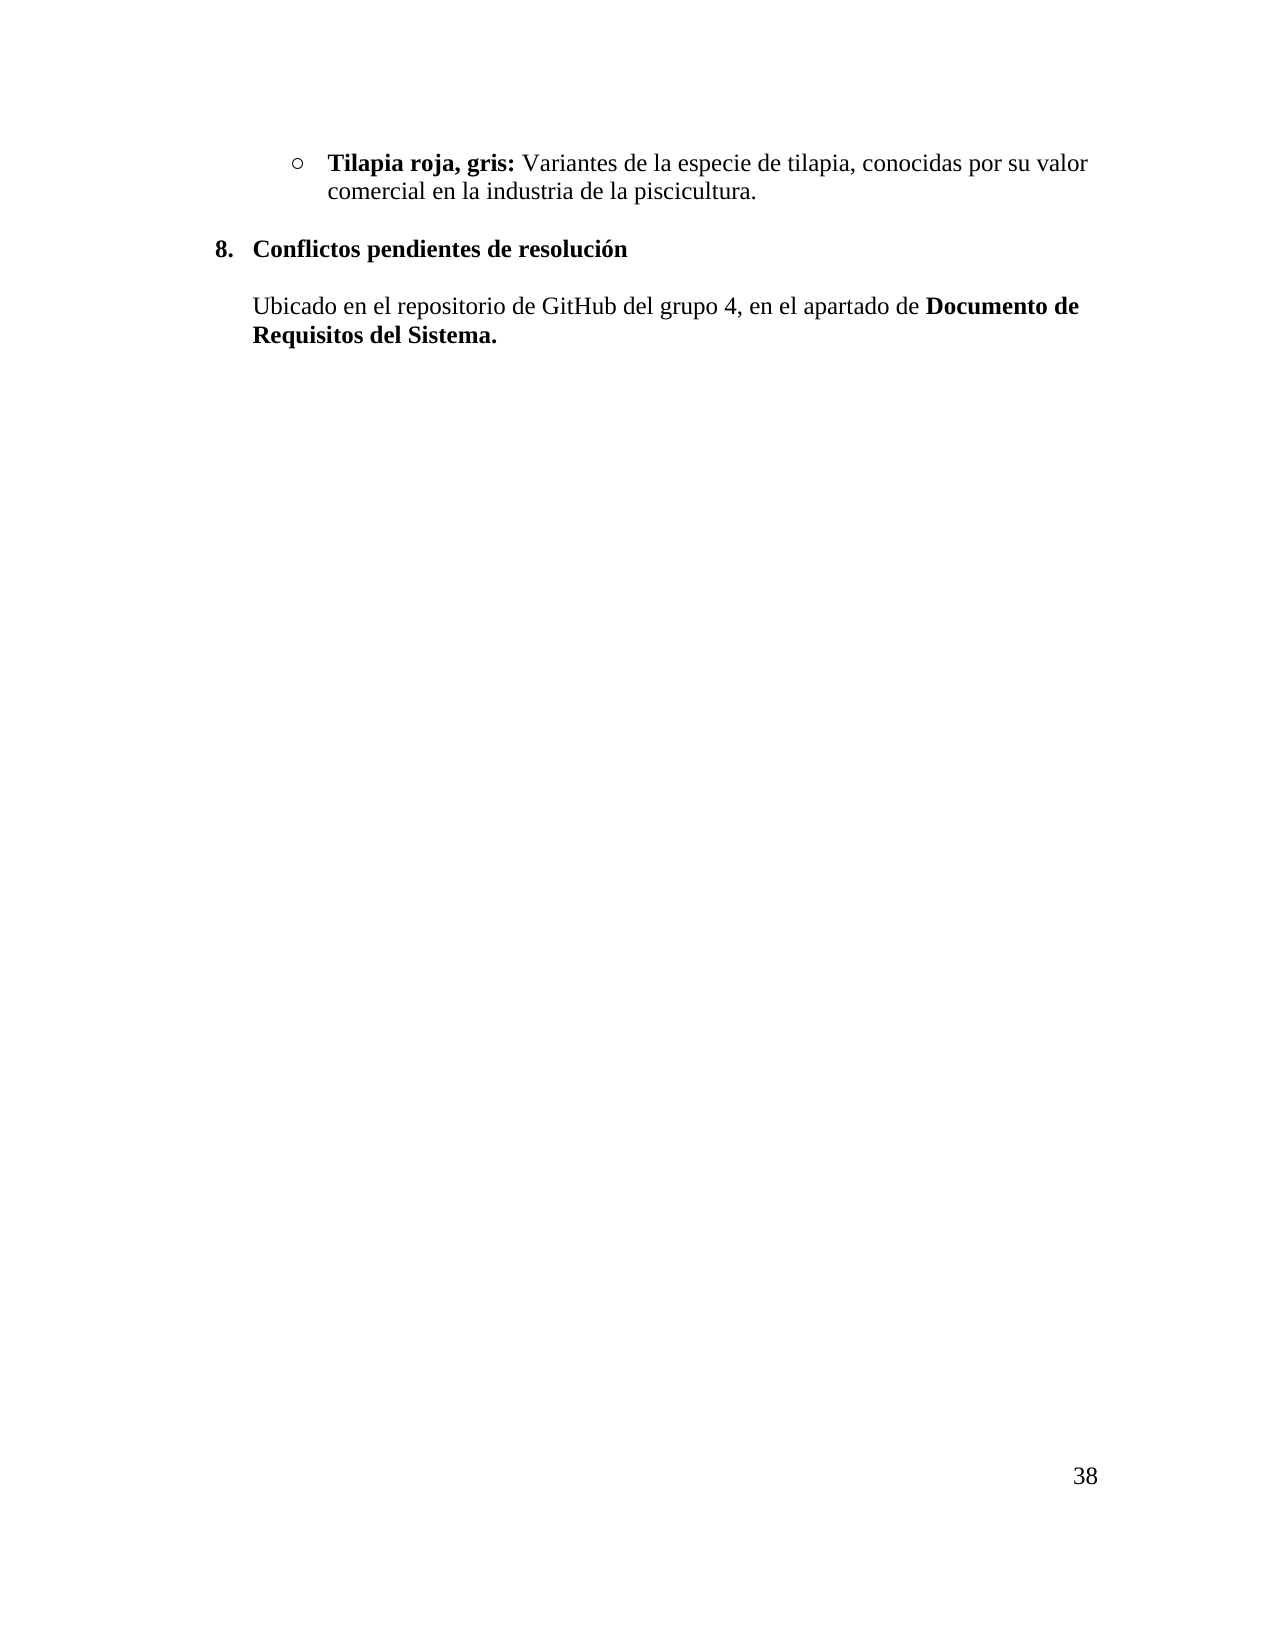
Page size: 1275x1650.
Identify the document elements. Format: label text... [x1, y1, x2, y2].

list Tilapia roja, gris: Variantes de la especie de tilapia, conocidas por su valor comercial en la industria de la piscicultura. [290, 148, 1098, 205]
subtitle Conflictos pendientes de resolución [215, 234, 1098, 263]
text Ubicado en el repositorio de GitHub del grupo 4, en el apartado de Documento de Requisitos del Sistema. [252, 291, 1098, 349]
